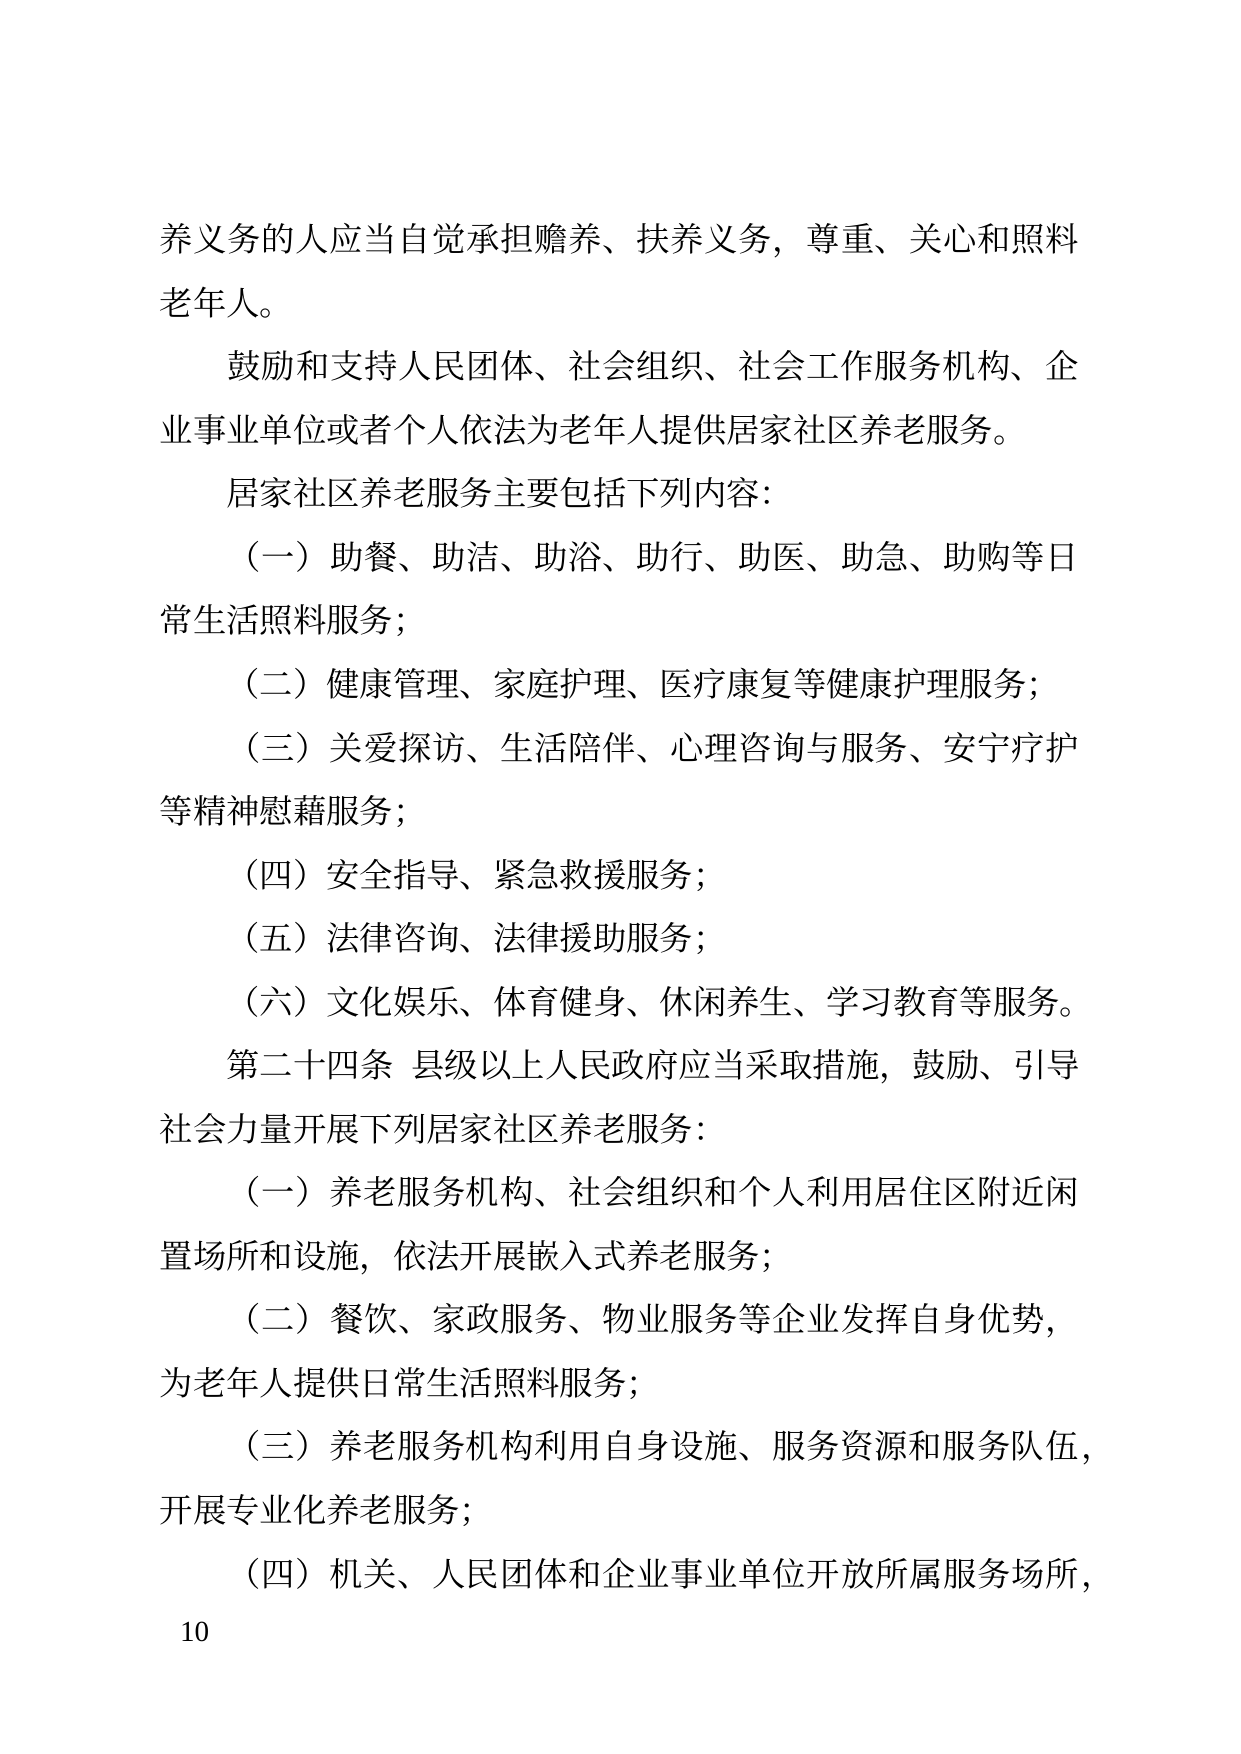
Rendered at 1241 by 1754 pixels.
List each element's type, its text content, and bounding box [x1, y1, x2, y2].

text （五）法律咨询、法律援助服务； [159, 900, 1081, 963]
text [159, 201, 1081, 328]
text （六）文化娱乐、体育健身、休闲养生、学习教育等服务。 [159, 963, 1081, 1027]
text （一）养老服务机构、社会组织和个人利用居住区附近闲置场所和设施，依法开展嵌入式养老服务； [159, 1154, 1081, 1281]
text （三）关爱探访、生活陪伴、心理咨询与服务、安宁疗护等精神慰藉服务； [159, 709, 1081, 836]
text （二）健康管理、家庭护理、医疗康复等健康护理服务； [159, 646, 1081, 709]
text 第二十四条 县级以上人民政府应当采取措施，鼓励、引导社会力量开展下列居家社区养老服务： [159, 1027, 1081, 1154]
text （三）养老服务机构利用自身设施、服务资源和服务队伍，开展专业化养老服务； [159, 1408, 1081, 1535]
text （四）安全指导、紧急救援服务； [159, 836, 1081, 900]
text 居家社区养老服务主要包括下列内容： [159, 455, 1081, 518]
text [159, 1535, 1081, 1599]
text （二）餐饮、家政服务、物业服务等企业发挥自身优势，为老年人提供日常生活照料服务； [159, 1281, 1081, 1408]
text （一）助餐、助洁、助浴、助行、助医、助急、助购等日常生活照料服务； [159, 518, 1081, 646]
text 鼓励和支持人民团体、社会组织、社会工作服务机构、企业事业单位或者个人依法为老年人提供居家社区养老服务。 [159, 328, 1081, 455]
